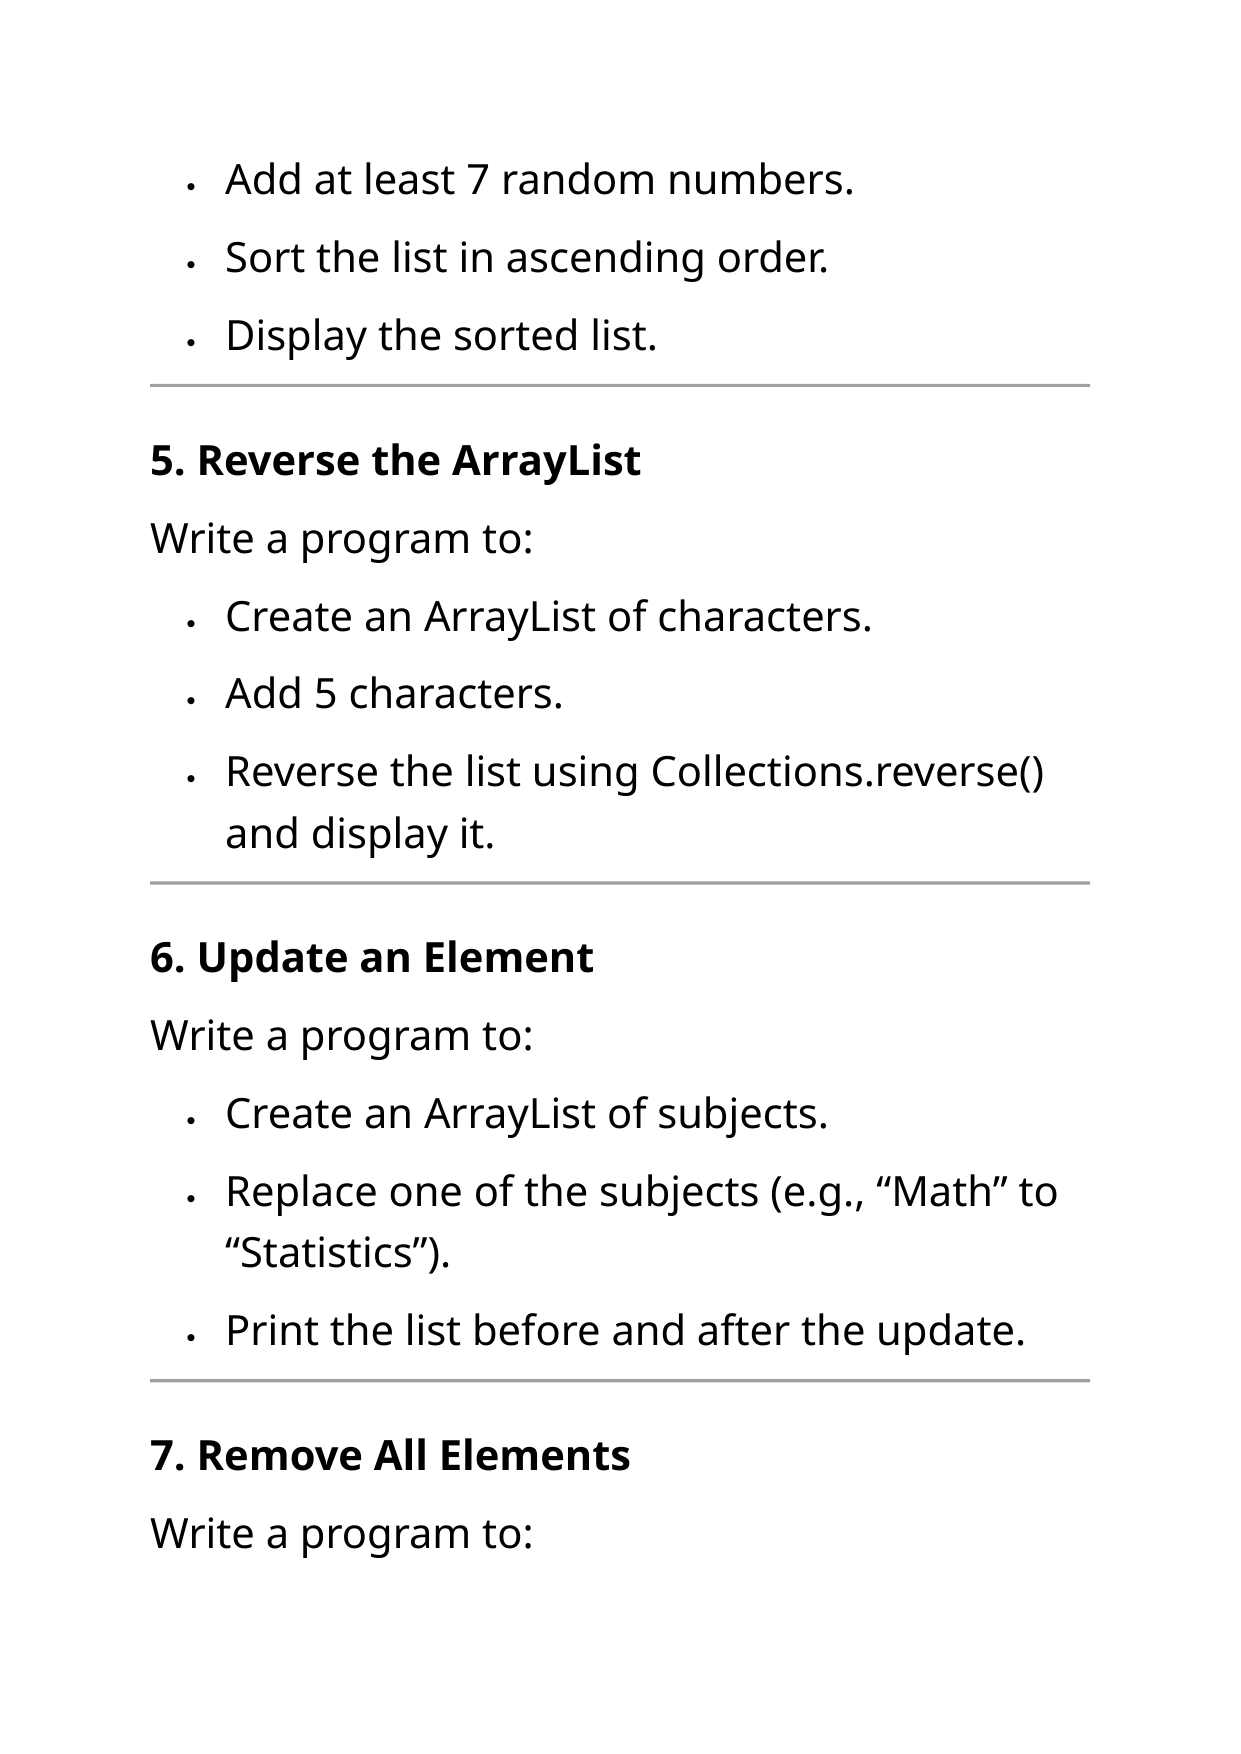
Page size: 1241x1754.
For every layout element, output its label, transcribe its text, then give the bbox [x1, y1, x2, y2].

list Create an ArrayList of subjects. [187, 1084, 1090, 1141]
list Display the sorted list. [187, 306, 1090, 363]
list Replace one of the subjects (e.g., “Math” to “Statistics”). [187, 1162, 1090, 1280]
text Write a program to: [150, 1006, 1090, 1063]
text 5. Reverse the ArrayList [150, 431, 1090, 487]
list Add 5 characters. [187, 664, 1090, 721]
list Reverse the list using Collections.reverse() and display it. [187, 742, 1090, 860]
text Write a program to: [150, 508, 1090, 565]
text 7. Remove All Elements [150, 1426, 1090, 1483]
list Create an ArrayList of characters. [187, 586, 1090, 643]
text 6. Update an Element [150, 928, 1090, 985]
list Sort the list in ascending order. [187, 228, 1090, 285]
list Add at least 7 random numbers. [187, 150, 1090, 207]
text Write a program to: [150, 1504, 1090, 1561]
list Print the list before and after the update. [187, 1301, 1090, 1358]
